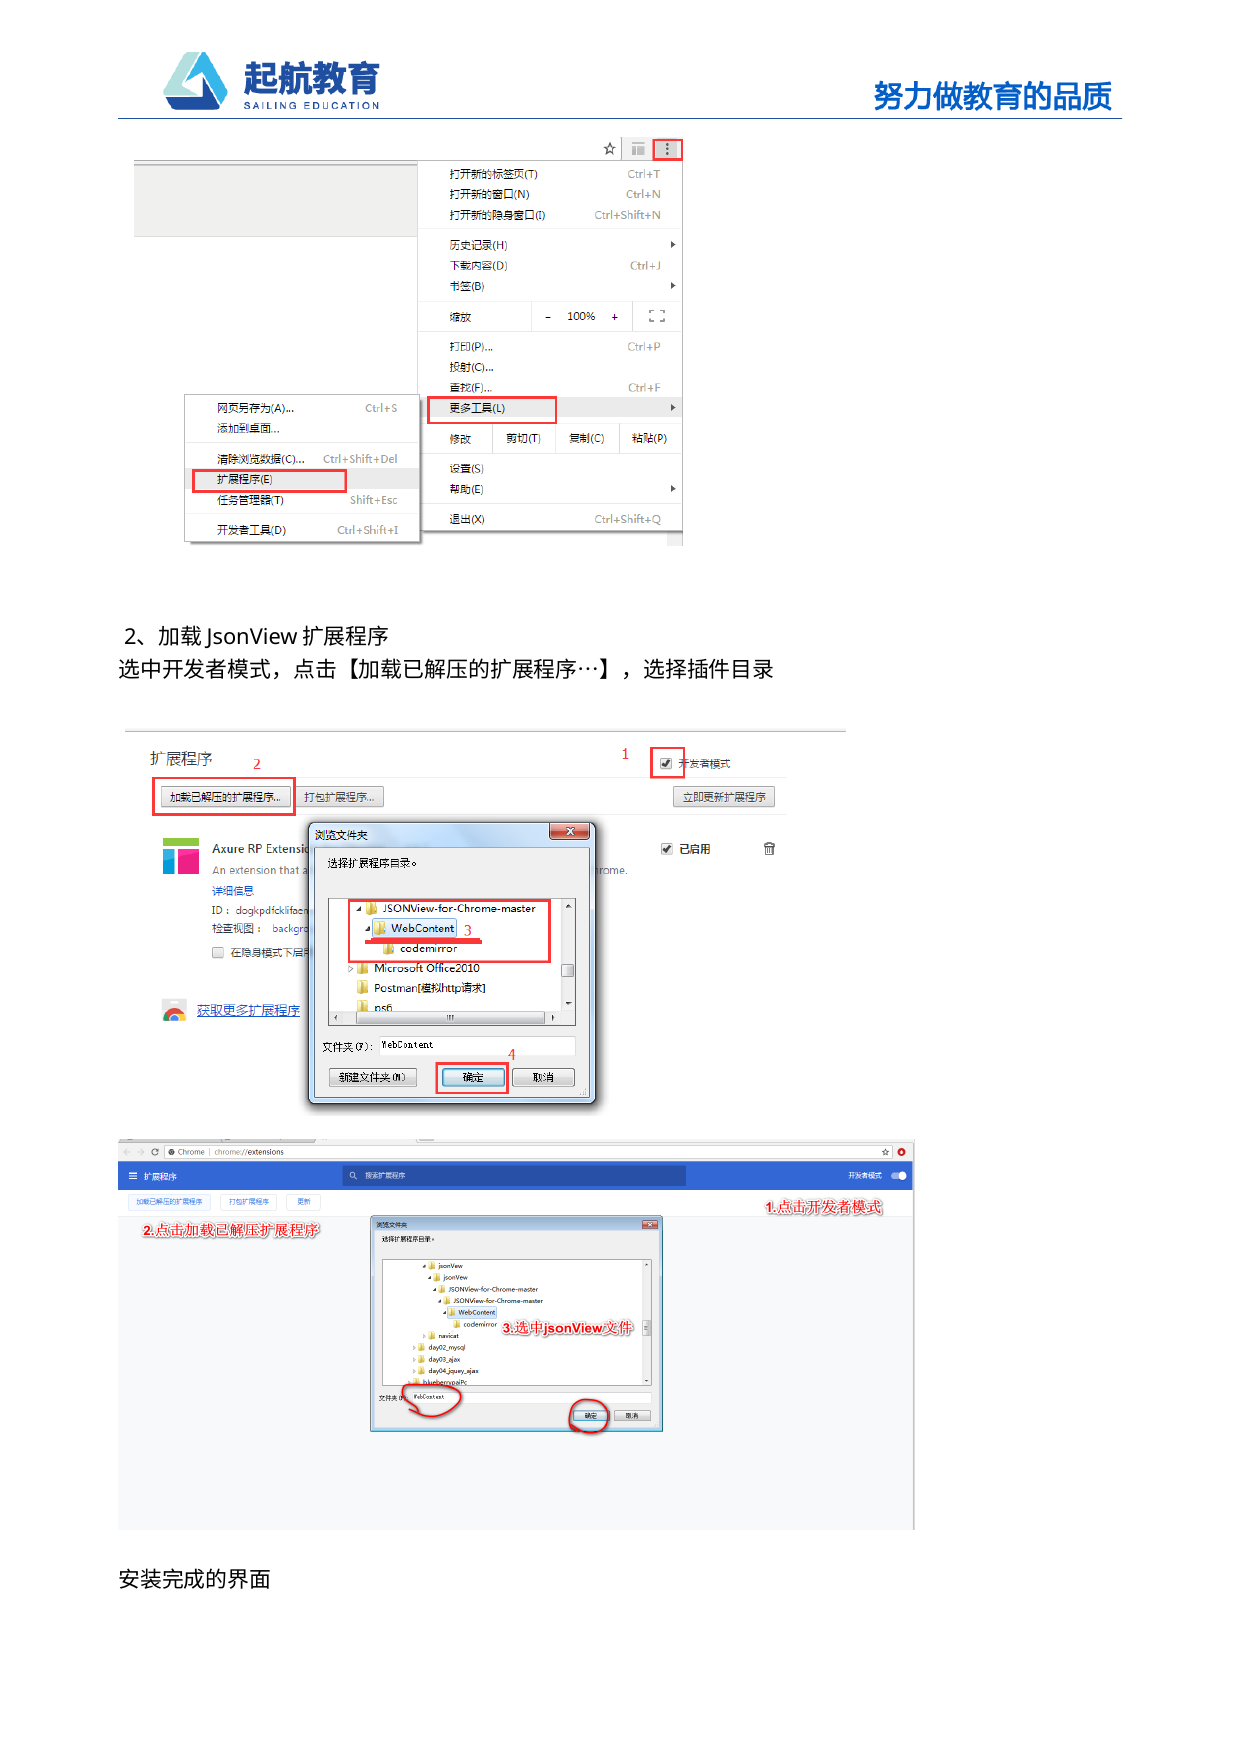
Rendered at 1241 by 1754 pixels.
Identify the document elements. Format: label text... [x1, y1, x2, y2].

picture [118, 131, 765, 546]
text 选中开发者模式，点击【加载已解压的扩展程序…】，选择插件目录 [118, 652, 1122, 684]
text 2、加载JsonView扩展程序 [118, 619, 1122, 652]
text 安装完成的界面 [118, 1562, 1122, 1594]
picture [118, 716, 890, 1118]
picture [118, 1139, 915, 1530]
picture [118, 43, 1123, 121]
